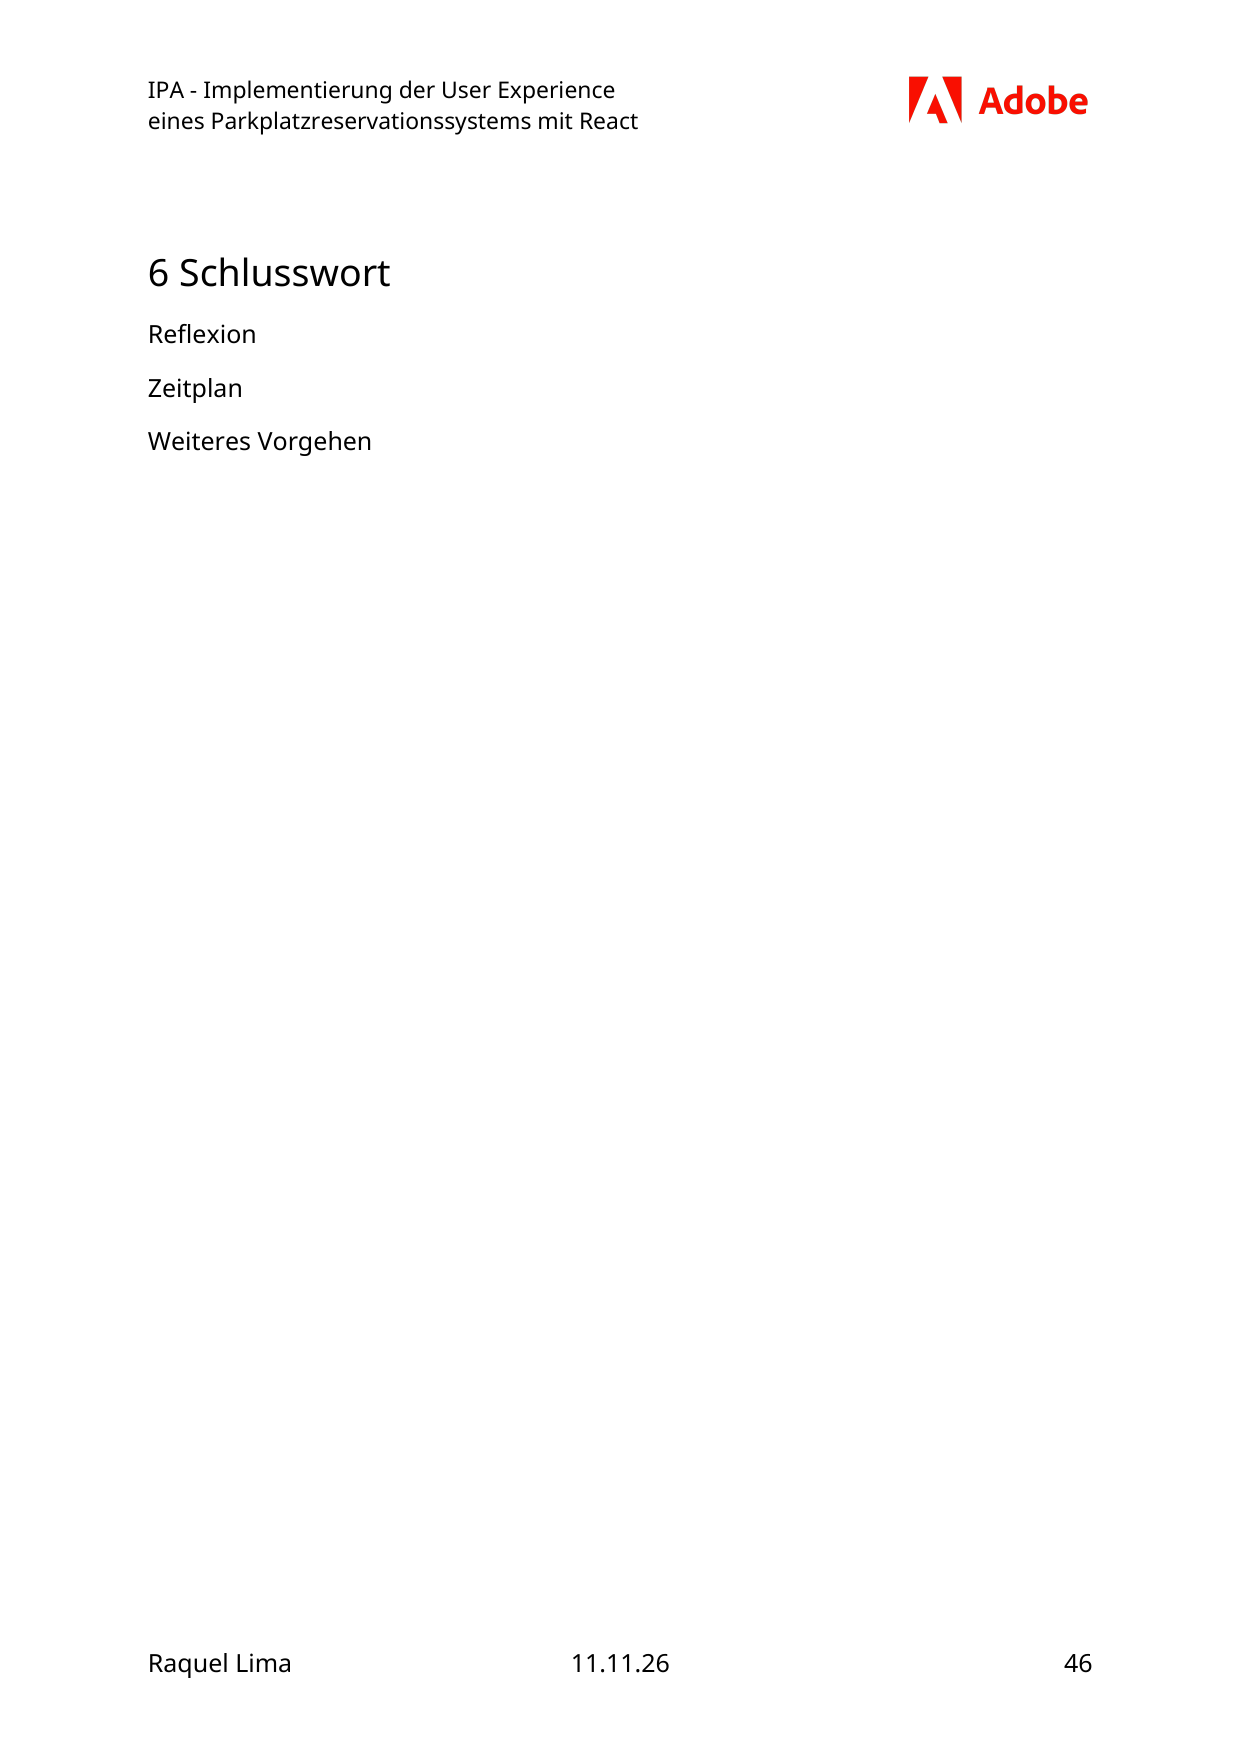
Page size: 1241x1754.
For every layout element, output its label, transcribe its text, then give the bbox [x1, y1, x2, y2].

text Zeitplan [148, 371, 1093, 405]
subtitle Schlusswort [148, 246, 1093, 297]
text Weiteres Vorgehen [148, 424, 1093, 458]
picture [893, 40, 1103, 159]
text Reflexion [148, 317, 1093, 351]
